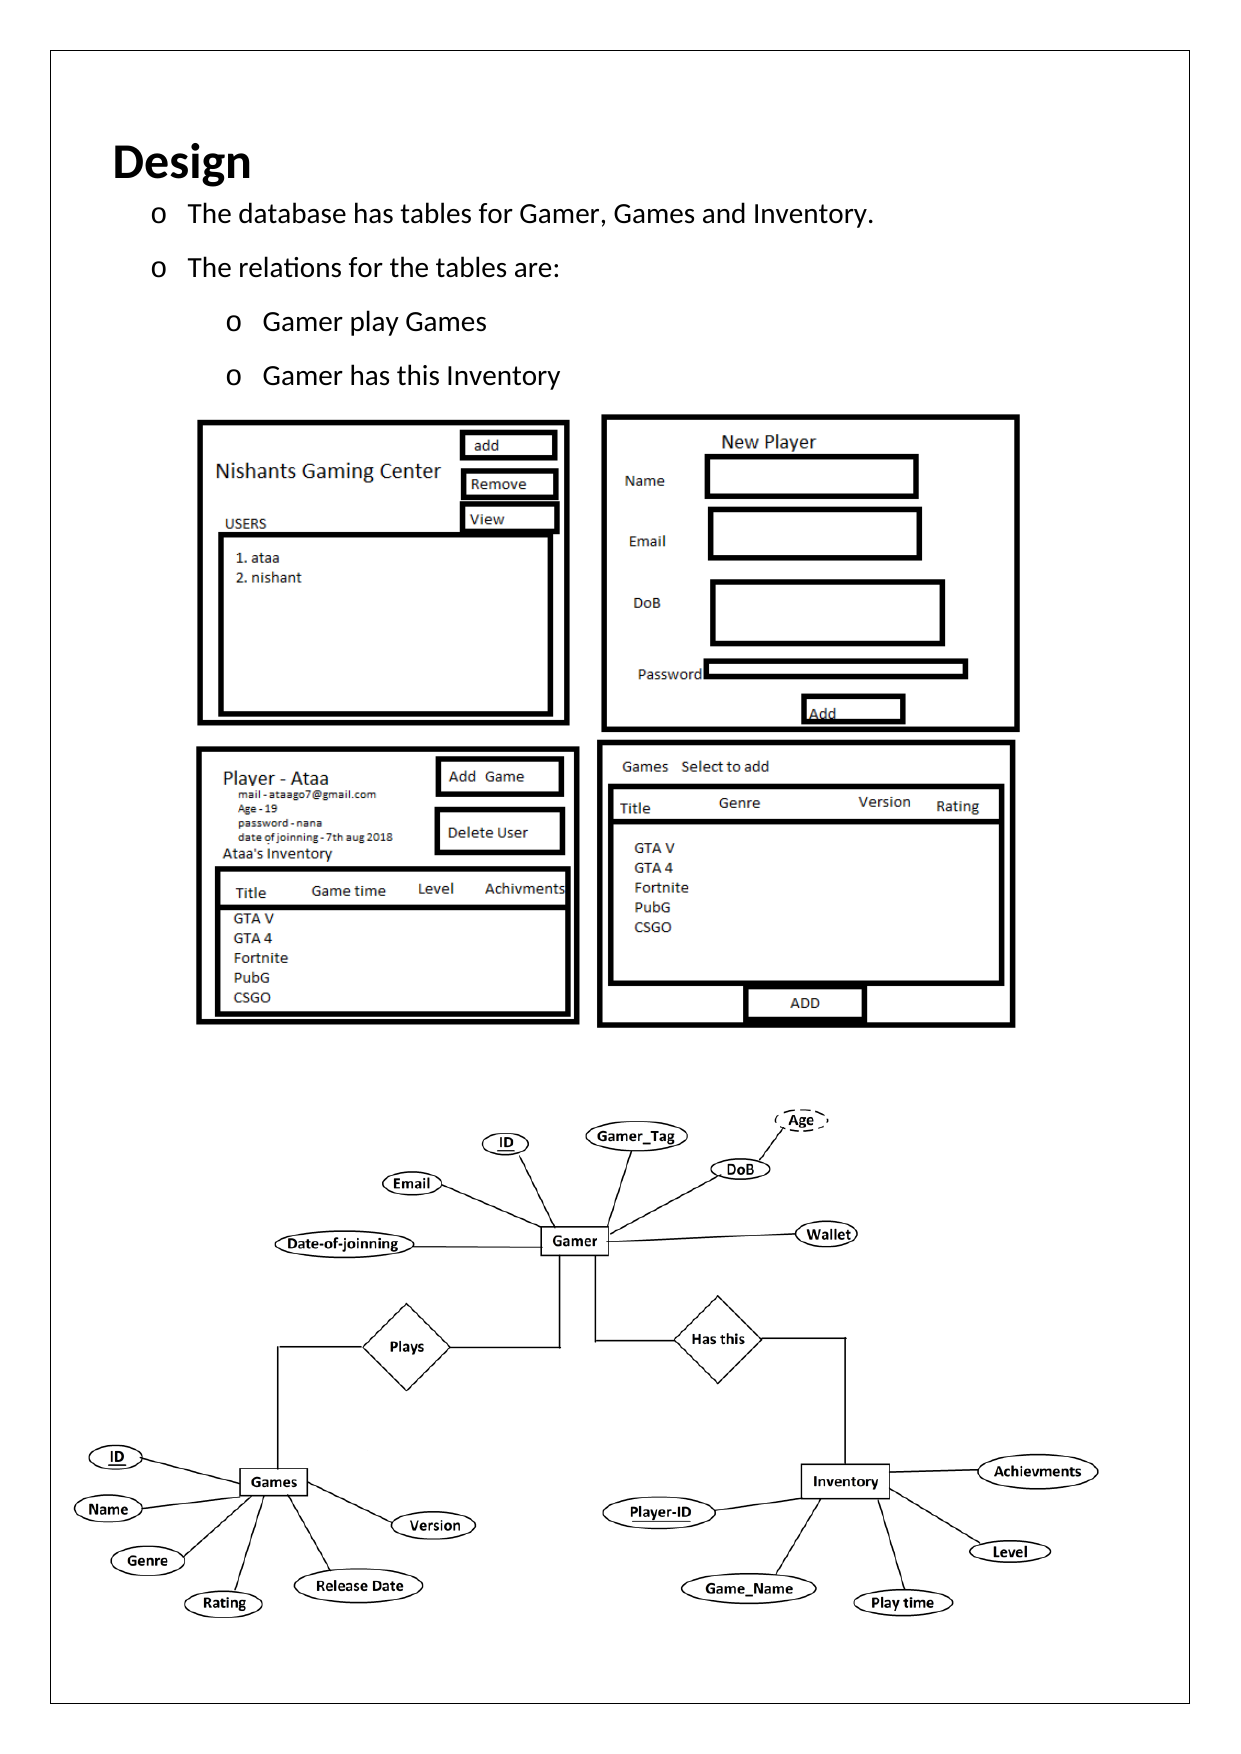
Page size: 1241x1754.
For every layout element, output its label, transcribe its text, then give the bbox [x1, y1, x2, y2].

list The database has tables for Gamer, Games and Inventory. [150, 196, 1128, 233]
subtitle Design [112, 130, 1128, 191]
list Gamer play Games [225, 303, 1128, 340]
list The relations for the tables are: [150, 249, 1128, 286]
picture [103, 410, 1078, 1085]
picture [59, 1086, 1123, 1671]
list Gamer has this Inventory [225, 357, 1128, 394]
